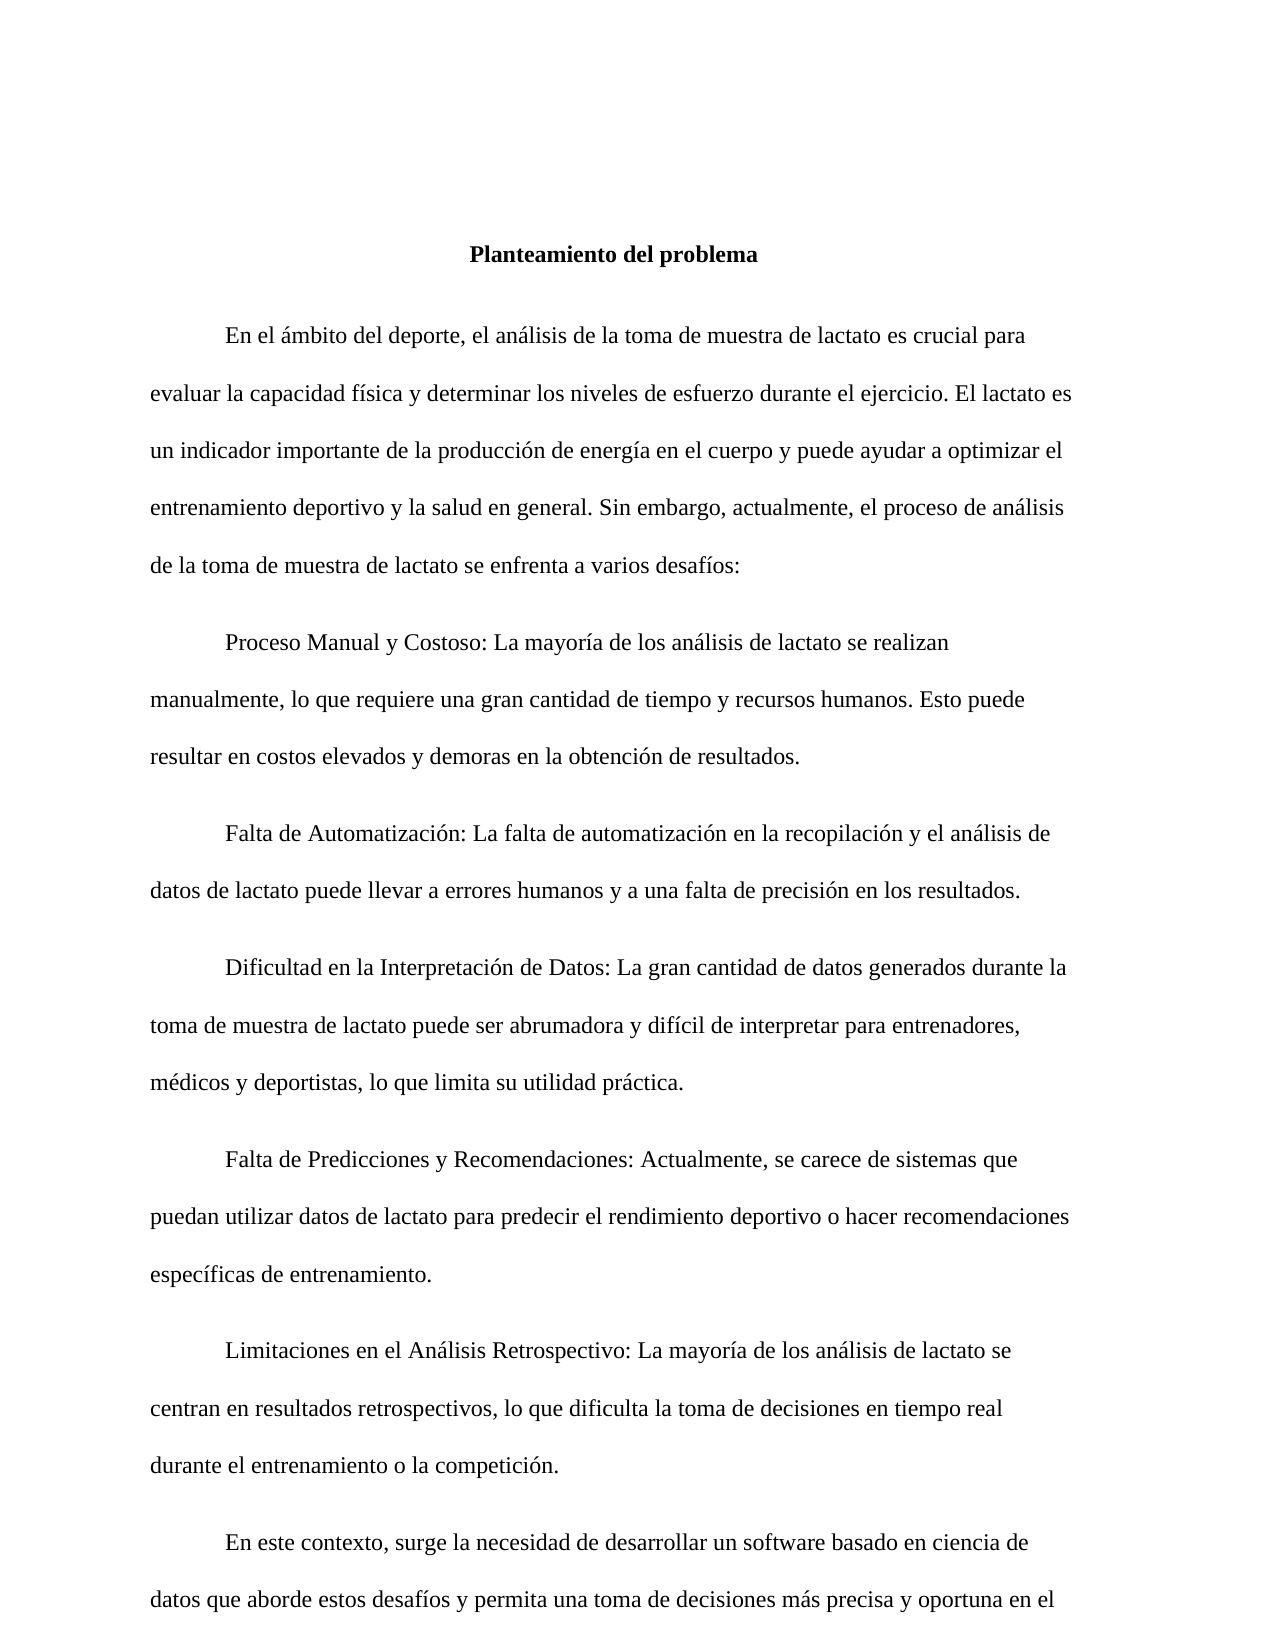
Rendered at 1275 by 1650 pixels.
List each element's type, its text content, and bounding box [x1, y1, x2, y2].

subtitle Planteamiento del problema [238, 240, 989, 268]
text En el ámbito del deporte, el análisis de la toma de muestra de lactato es crucial para evaluar la capacidad física y determinar los niveles de esfuerzo durante el ejercicio. El lactato es un indicador importante de la producción de energía en el cuerpo y puede ayudar a optimizar el entrenamiento deportivo y la salud en general. Sin embargo, actualmente, el proceso de análisis de la toma de muestra de lactato se enfrenta a varios desafíos: [150, 321, 1076, 578]
text Falta de Predicciones y Recomendaciones: Actualmente, se carece de sistemas que puedan utilizar datos de lactato para predecir el rendimiento deportivo o hacer recomendaciones específicas de entrenamiento. [150, 1145, 1076, 1287]
text Limitaciones en el Análisis Retrospectivo: La mayoría de los análisis de lactato se centran en resultados retrospectivos, lo que dificulta la toma de decisiones en tiempo real durante el entrenamiento o la competición. [150, 1336, 1076, 1479]
text Proceso Manual y Costoso: La mayoría de los análisis de lactato se realizan manualmente, lo que requiere una gran cantidad de tiempo y recursos humanos. Esto puede resultar en costos elevados y demoras en la obtención de resultados. [150, 627, 1076, 770]
text Falta de Automatización: La falta de automatización en la recopilación y el análisis de datos de lactato puede llevar a errores humanos y a una falta de precisión en los resultados. [150, 819, 1076, 904]
text Dificultad en la Interpretación de Datos: La gran cantidad de datos generados durante la toma de muestra de lactato puede ser abrumadora y difícil de interpretar para entrenadores, médicos y deportistas, lo que limita su utilidad práctica. [150, 953, 1076, 1096]
